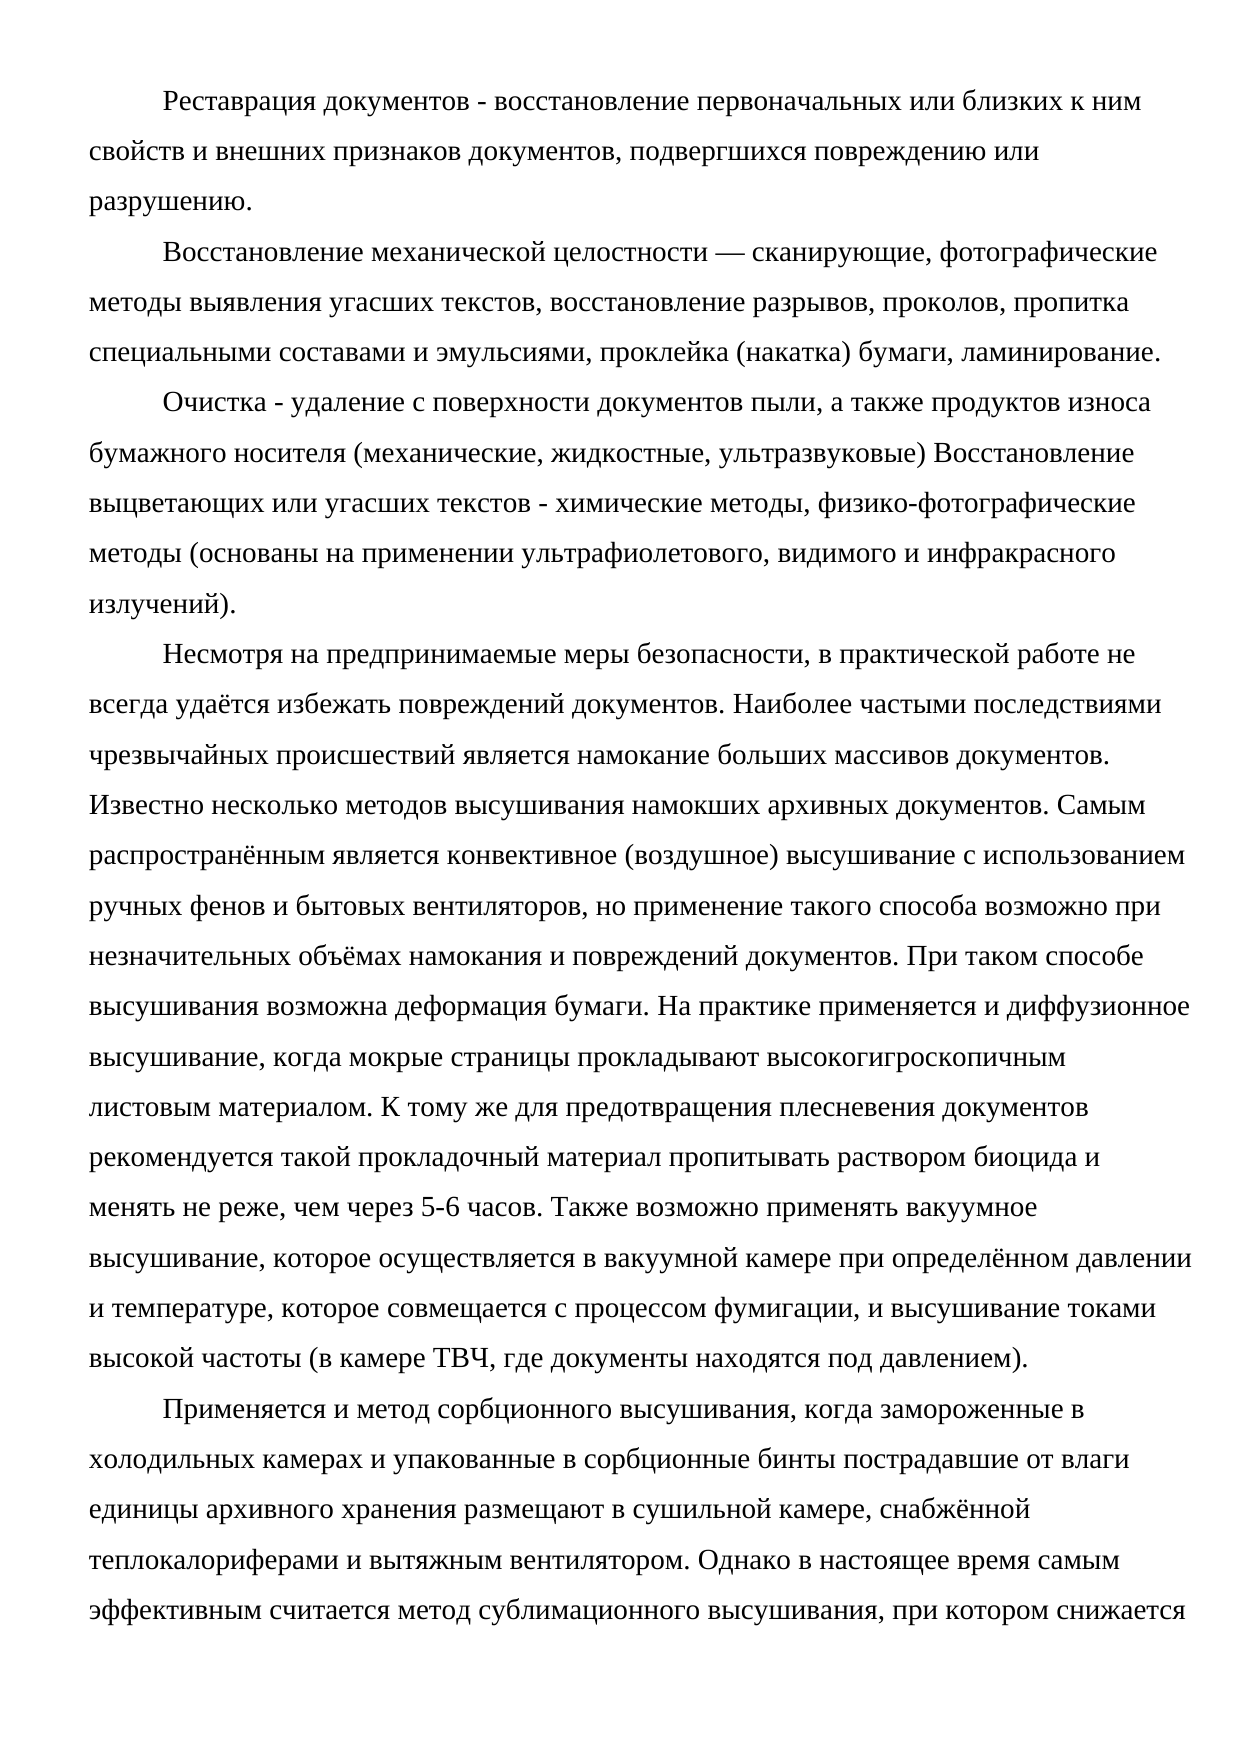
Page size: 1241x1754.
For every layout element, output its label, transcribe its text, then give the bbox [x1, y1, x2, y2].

text Восстановление механической целостности — сканирующие, фотографические методы выявления угасших текстов, восстановление разрывов, проколов, пропитка специальными составами и эмульсиями, проклейка (накатка) бумаги, ламинирование. [89, 234, 1193, 368]
text Реставрация документов - восстановление первоначальных или близких к ним свойств и внешних признаков документов, подвергшихся повреждению или разрушению. [89, 83, 1193, 217]
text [89, 1391, 1193, 1626]
text Несмотря на предпринимаемые меры безопасности, в практической работе не всегда удаётся избежать повреждений документов. Наиболее частыми последствиями чрезвычайных происшествий является намокание больших массивов документов. Известно несколько методов высушивания намокших архивных документов. Самым распространённым является конвективное (воздушное) высушивание с использованием ручных фенов и бытовых вентиляторов, но применение такого способа возможно при незначительных объёмах намокания и повреждений документов. При таком способе высушивания возможна деформация бумаги. На практике применяется и диффузионное высушивание, когда мокрые страницы прокладывают высокогигроскопичным листовым материалом. К тому же для предотвращения плесневения документов рекомендуется такой прокладочный материал пропитывать раствором биоцида и менять не реже, чем через 5-6 часов. Также возможно применять вакуумное высушивание, которое осуществляется в вакуумной камере при определённом давлении и температуре, которое совмещается с процессом фумигации, и высушивание токами высокой частоты (в камере ТВЧ, где документы находятся под давлением). [89, 636, 1193, 1374]
text Очистка - удаление с поверхности документов пыли, а также продуктов износа бумажного носителя (механические, жидкостные, ультразвуковые) Восстановление выцветающих или угасших текстов - химические методы, физико-фотографические методы (основаны на применении ультрафиолетового, видимого и инфракрасного излучений). [89, 384, 1193, 619]
